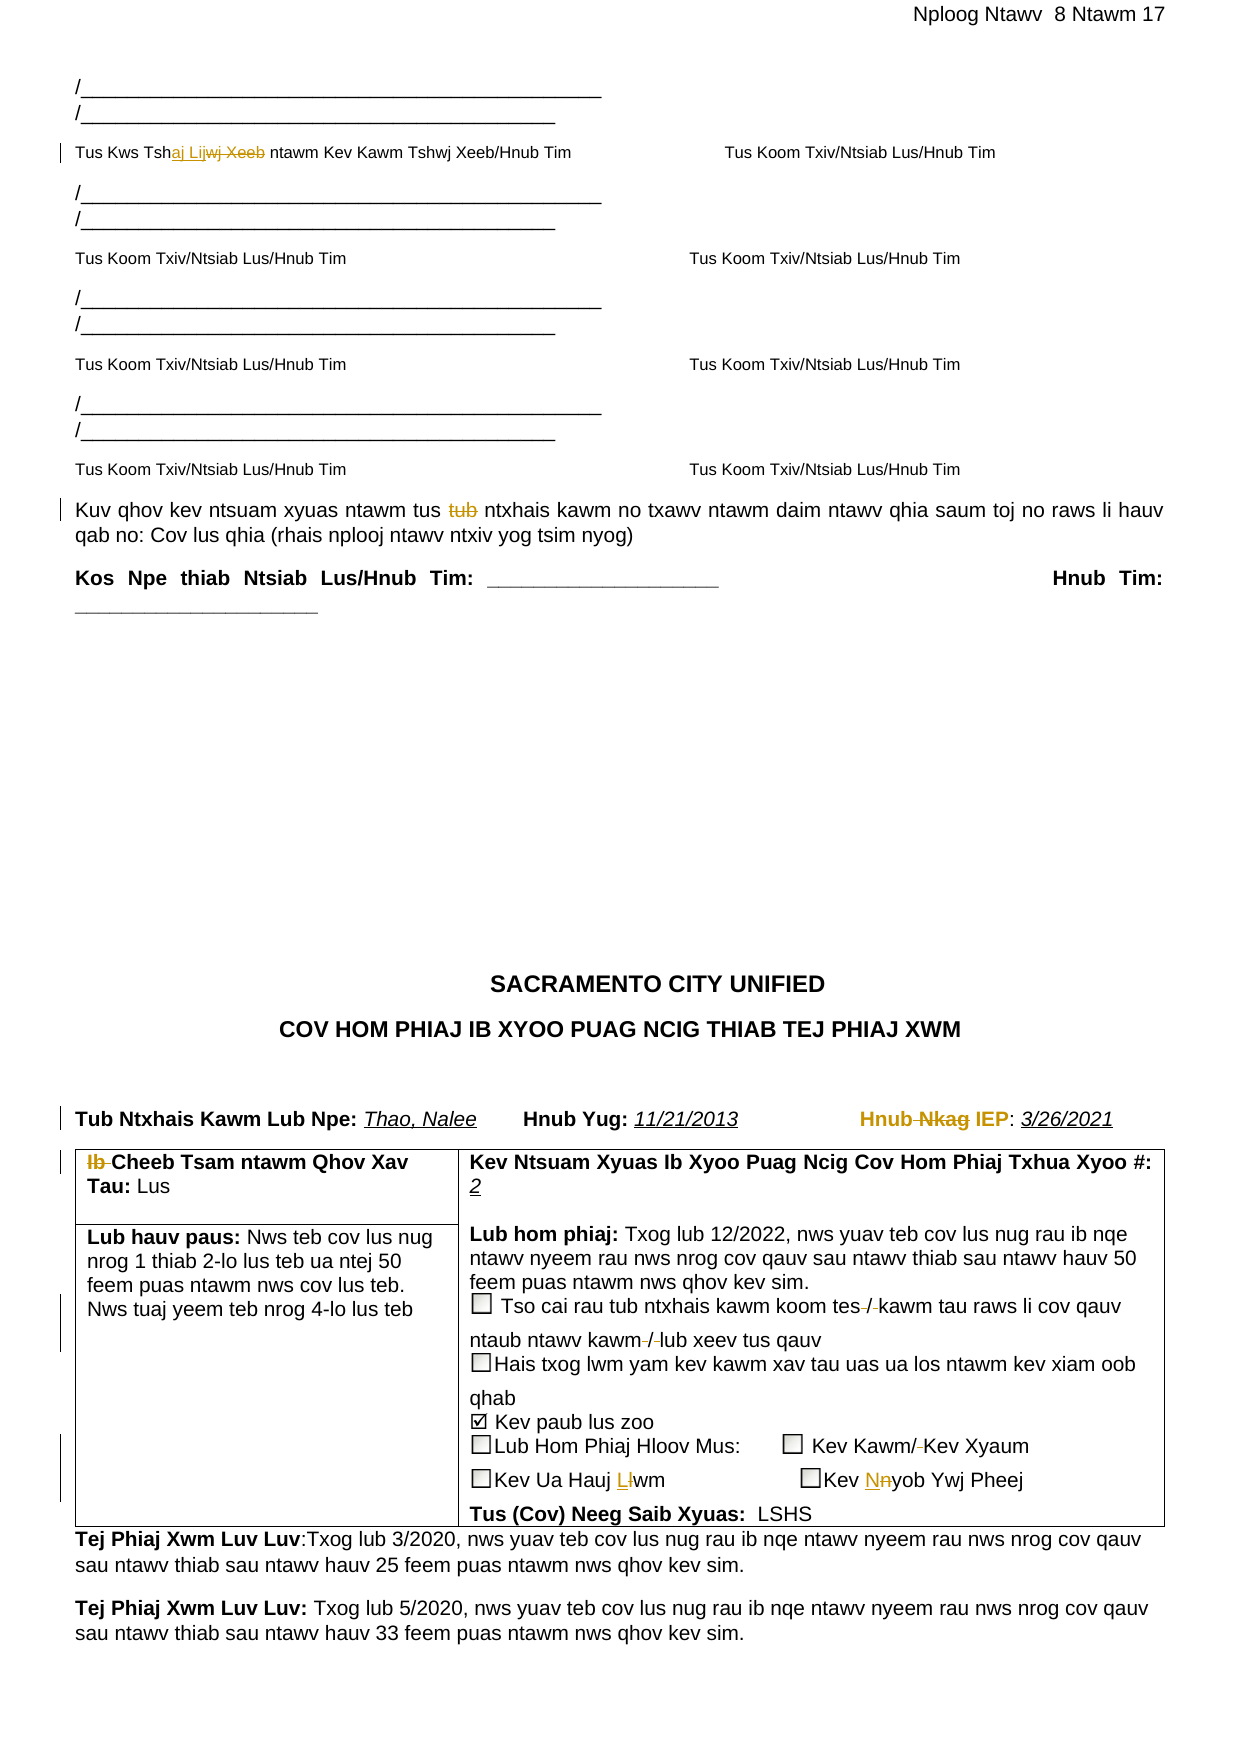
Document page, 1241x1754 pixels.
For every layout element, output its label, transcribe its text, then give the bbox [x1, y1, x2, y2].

picture [781, 1434, 806, 1454]
text Kos Npe thiab Ntsiab Lus/Hnub Tim: ____________________ Hnub Tim: _____________________ [75, 566, 1165, 616]
text Tej Phiaj Xwm Luv Luv:Txog lub 3/2020, nws yuav teb cov lus nug rau ib nqe ntawv nyeem rau nws nrog cov qauv sau ntawv thiab sau ntawv hauv 25 feem puas ntawm nws qhov kev sim. [75, 1527, 1165, 1577]
text Tus Koom Txiv/Ntsiab Lus/Hnub Tim Tus Koom Txiv/Ntsiab Lus/Hnub Tim [75, 460, 1165, 479]
text Tub Ntxhais Kawm Lub Npe: Thao, Nalee Hnub Yug: 11/21/2013 Hnub IEP: 3/26/2021 [75, 1106, 1165, 1130]
text Tus Koom Txiv/Ntsiab Lus/Hnub Tim Tus Koom Txiv/Ntsiab Lus/Hnub Tim [75, 249, 1165, 268]
table_cell Lub hauv paus: Nws teb cov lus nug nrog 1 thiab 2-lo lus teb ua ntej 50 feem puas ntawm nws cov lus teb. Nws tuaj yeem teb nrog 4-lo lus teb [76, 1225, 458, 1526]
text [75, 75, 1165, 125]
text Tej Phiaj Xwm Luv Luv: Txog lub 5/2020, nws yuav teb cov lus nug rau ib nqe ntawv nyeem rau nws nrog cov qauv sau ntawv thiab sau ntawv hauv 33 feem puas ntawm nws qhov kev sim. [75, 1595, 1165, 1645]
picture [469, 1353, 494, 1372]
picture [798, 1468, 824, 1488]
text Tus Kws Tsh ntawm Kev Kawm Tshwj Xeeb/Hnub Tim Tus Koom Txiv/Ntsiab Lus/Hnub Tim [75, 143, 1165, 162]
text /_____________________________________________ /_________________________________________ [75, 286, 1165, 336]
text /_____________________________________________ /_________________________________________ [75, 392, 1165, 442]
text Kuv qhov kev ntsuam xyuas ntawm tus ntxhais kawm no txawv ntawm daim ntawv qhia saum toj no raws li hauv qab no: Cov lus qhia (rhais nplooj ntawv ntxiv yog tsim nyog) [75, 497, 1165, 547]
table_header Kev Ntsuam Xyuas Ib Xyoo Puag Ncig Cov Hom Phiaj Txhua Xyoo #: 2 Lub hom phiaj: Txog lub 12/2022, nws yuav teb cov lus nug rau ib nqe ntawv nyeem rau nws nrog cov qauv sau ntawv thiab sau ntawv hauv 50 feem puas ntawm nws qhov kev sim. Tso cai rau tub ntxhais kawm koom tes/kawm tau raws li cov qauv ntaub ntawv kawm/lub xeev tus qauv Hais txog lwm yam kev kawm xav tau uas ua los ntawm kev xiam oob qhab Kev paub lus zoo Lub Hom Phiaj Hloov Mus: Kev Kawm/Kev Xyaum Kev Ua Hauj wm Kev yob Ywj Pheej Tus (Cov) Neeg Saib Xyuas: LSHS [459, 1150, 1164, 1526]
picture [469, 1435, 494, 1454]
picture [469, 1469, 494, 1488]
table_header Cheeb Tsam ntawm Qhov Xav Tau: Lus [76, 1150, 458, 1224]
text Tus Koom Txiv/Ntsiab Lus/Hnub Tim Tus Koom Txiv/Ntsiab Lus/Hnub Tim [75, 354, 1165, 374]
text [75, 181, 1165, 230]
text COV HOM PHIAJ IB XYOO PUAG NCIG THIAB TEJ PHIAJ XWM [75, 1016, 1165, 1043]
text SACRAMENTO CITY UNIFIED [75, 970, 1165, 997]
picture [469, 1293, 495, 1314]
